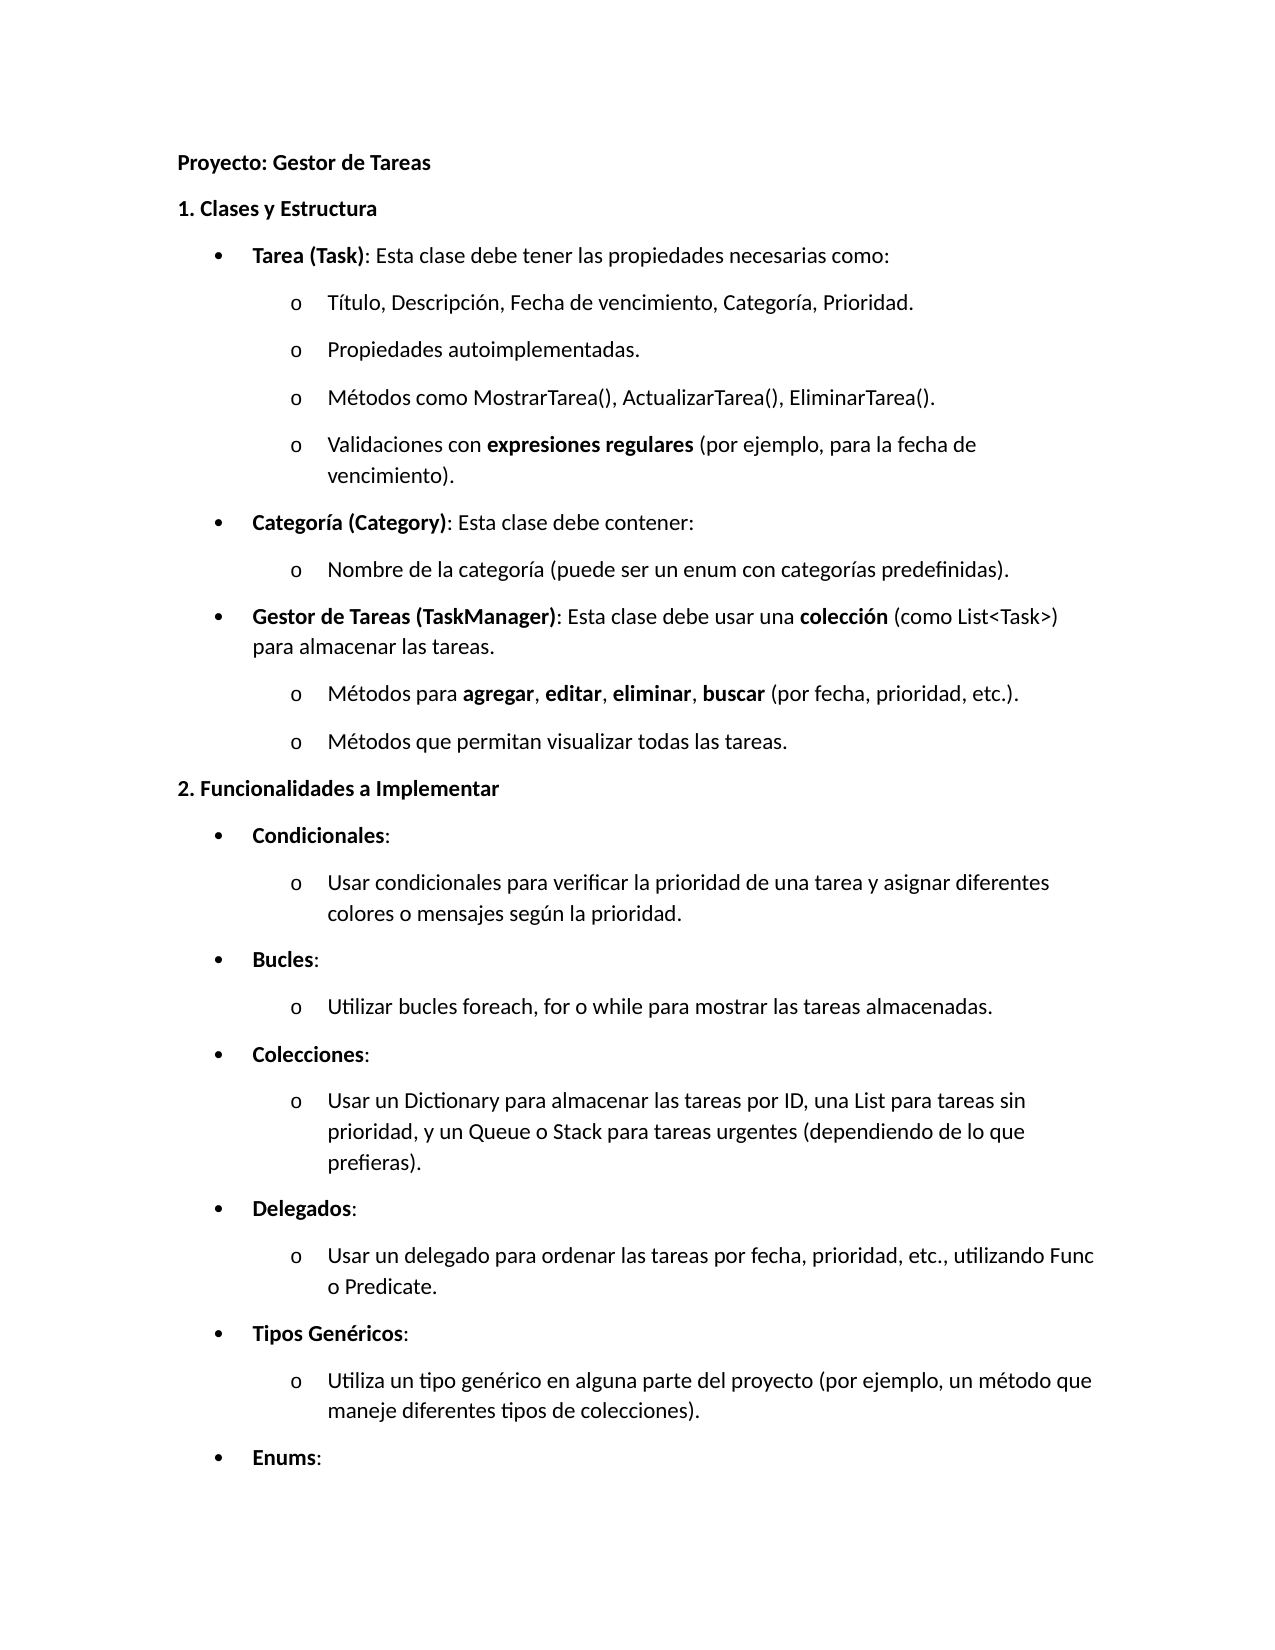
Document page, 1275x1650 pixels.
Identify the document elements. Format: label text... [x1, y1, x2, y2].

list Tarea (Task): Esta clase debe tener las propiedades necesarias como: [215, 241, 1098, 269]
list Métodos que permitan visualizar todas las tareas. [290, 727, 1098, 755]
list Validaciones con expresiones regulares (por ejemplo, para la fecha de vencimiento). [290, 430, 1098, 489]
list Colecciones: [215, 1040, 1098, 1068]
list Bucles: [215, 946, 1098, 973]
list Métodos para agregar, editar, eliminar, buscar (por fecha, prioridad, etc.). [290, 679, 1098, 708]
list Usar condicionales para verificar la prioridad de una tarea y asignar diferentes colores o mensajes según la prioridad. [290, 868, 1098, 927]
list Enums: [215, 1443, 1098, 1471]
list Título, Descripción, Fecha de vencimiento, Categoría, Prioridad. [290, 288, 1098, 317]
list Delegados: [215, 1194, 1098, 1222]
text 1. Clases y Estructura [177, 194, 1098, 222]
text Proyecto: Gestor de Tareas [177, 148, 1098, 176]
text 2. Funcionalidades a Implementar [177, 774, 1098, 802]
list Gestor de Tareas (TaskManager): Esta clase debe usar una colección (como List<Task>) para almacenar las tareas. [215, 602, 1098, 661]
list Métodos como MostrarTarea(), ActualizarTarea(), EliminarTarea(). [290, 383, 1098, 412]
list Utilizar bucles foreach, for o while para mostrar las tareas almacenadas. [290, 992, 1098, 1021]
list Utiliza un tipo genérico en alguna parte del proyecto (por ejemplo, un método que maneje diferentes tipos de colecciones). [290, 1366, 1098, 1424]
list Nombre de la categoría (puede ser un enum con categorías predefinidas). [290, 555, 1098, 583]
list Tipos Genéricos: [215, 1319, 1098, 1347]
list Usar un delegado para ordenar las tareas por fecha, prioridad, etc., utilizando Func o Predicate. [290, 1241, 1098, 1300]
list Usar un Dictionary para almacenar las tareas por ID, una List para tareas sin prioridad, y un Queue o Stack para tareas urgentes (dependiendo de lo que prefieras). [290, 1087, 1098, 1176]
list Condicionales: [215, 821, 1098, 849]
list Propiedades autoimplementadas. [290, 336, 1098, 364]
list Categoría (Category): Esta clase debe contener: [215, 508, 1098, 536]
